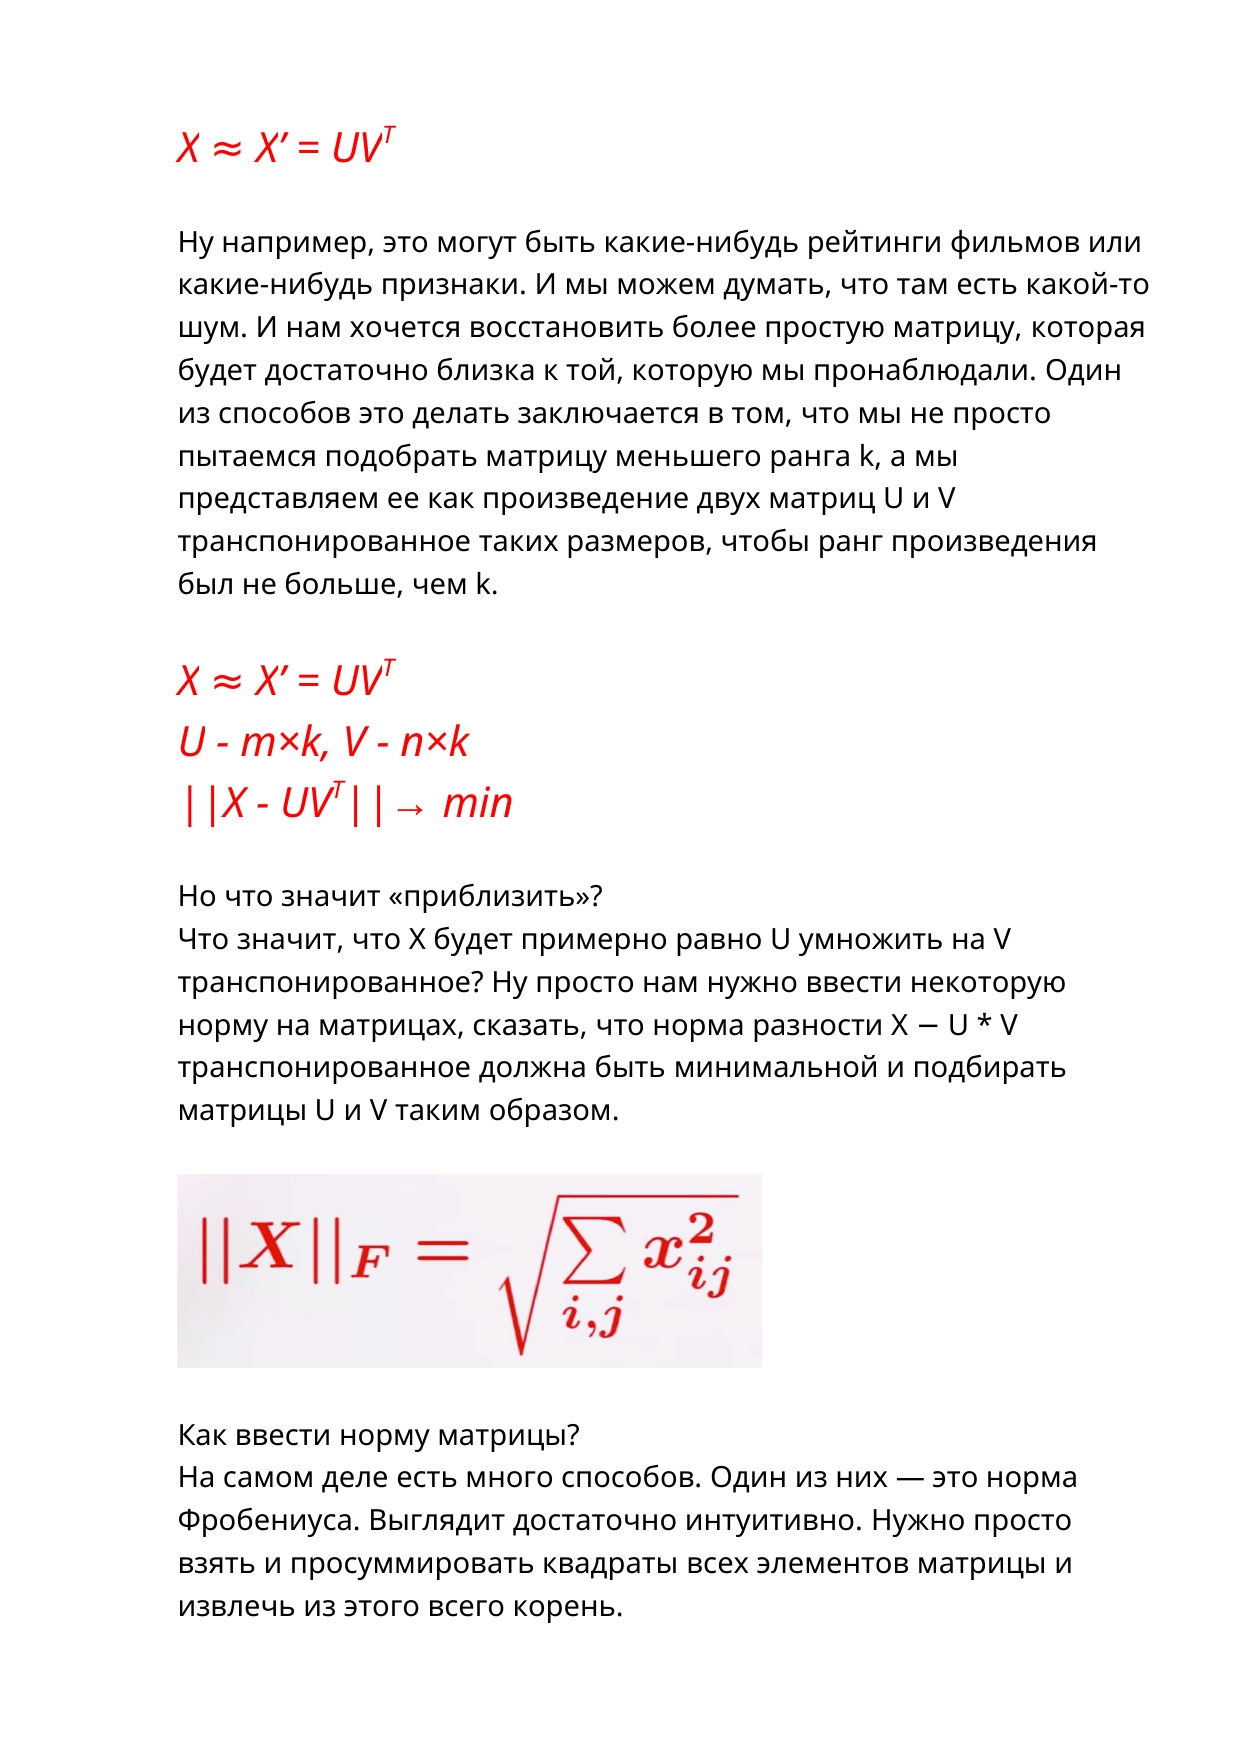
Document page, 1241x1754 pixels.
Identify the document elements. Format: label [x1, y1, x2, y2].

picture [177, 1174, 763, 1368]
text [177, 118, 1152, 1625]
